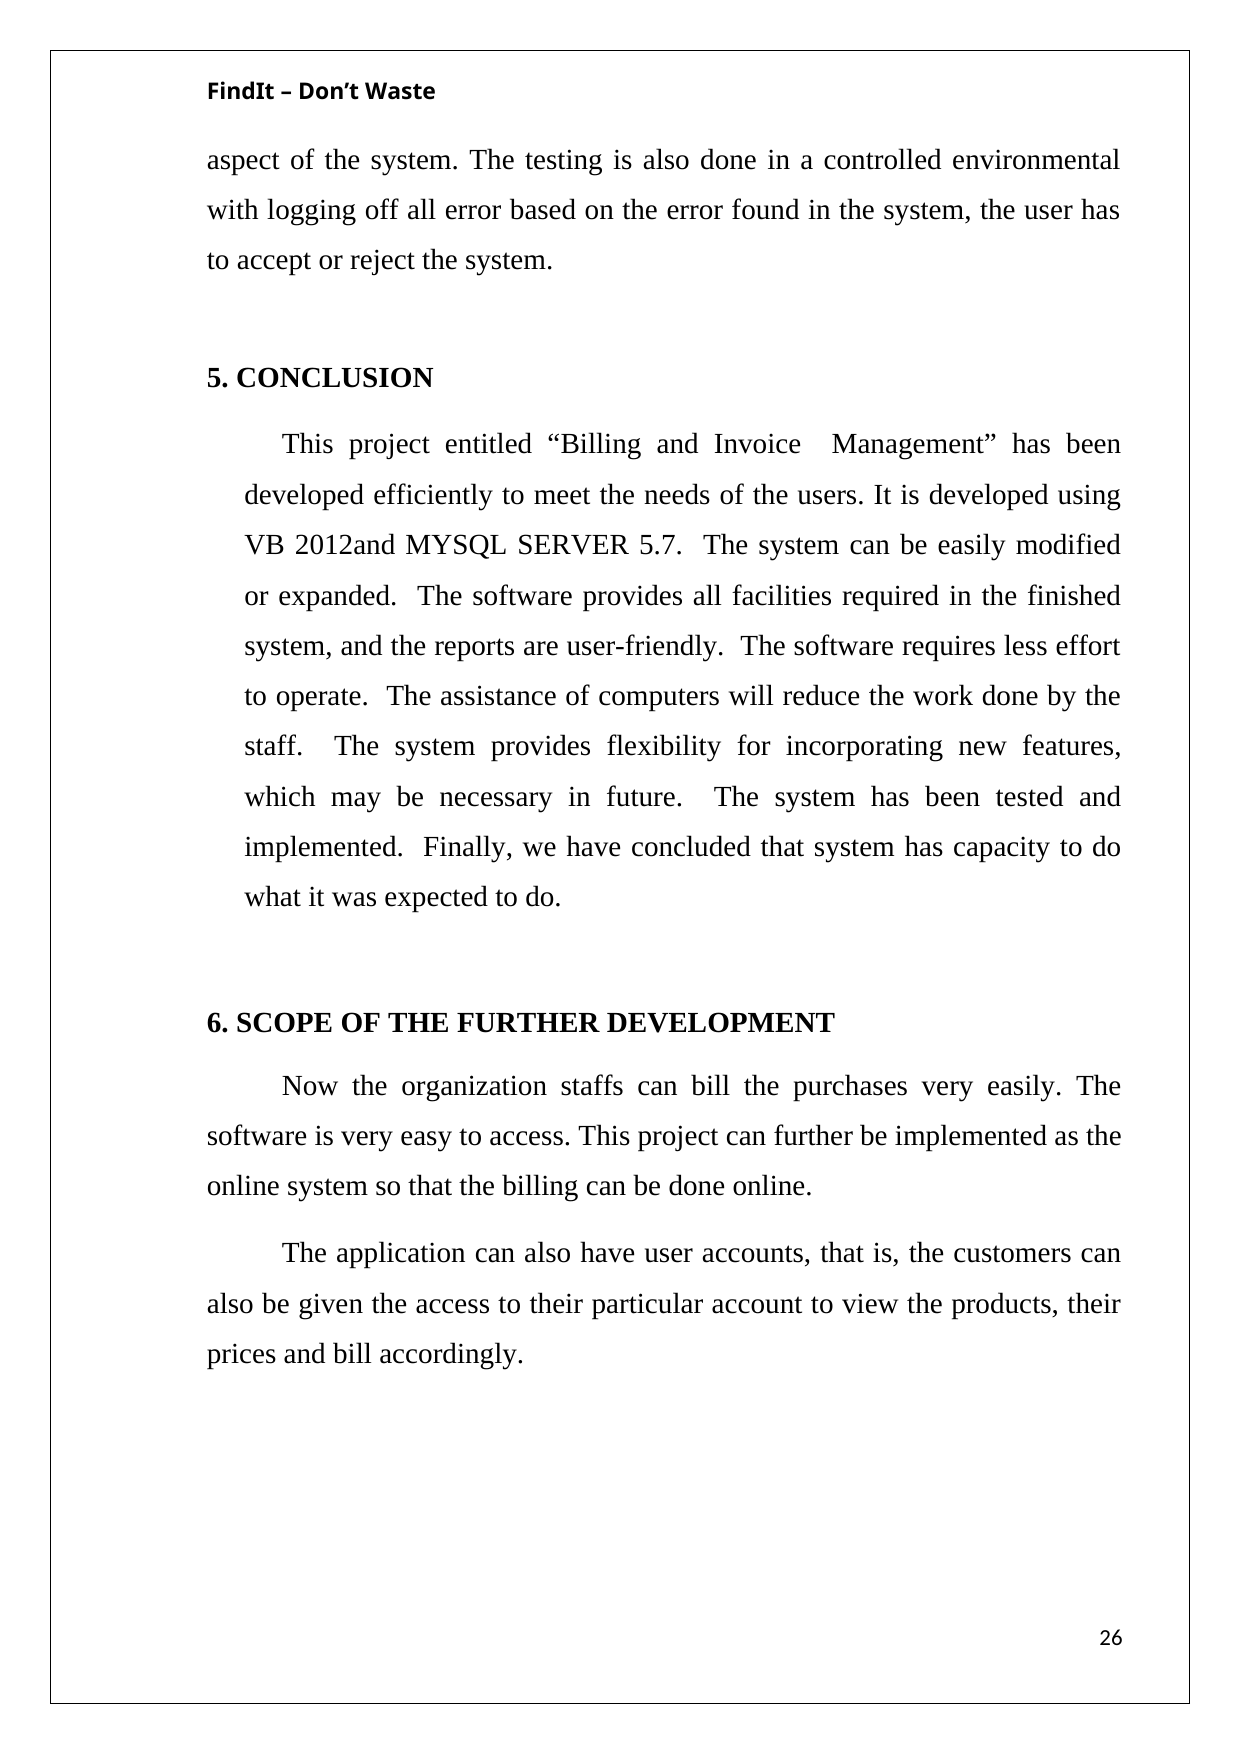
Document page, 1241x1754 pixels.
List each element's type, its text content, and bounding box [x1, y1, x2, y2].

text Now the organization staffs can bill the purchases very easily. The software is very easy to access. This project can further be implemented as the online system so that the billing can be done online. [207, 1068, 1122, 1202]
text The application can also have user accounts, that is, the customers can also be given the access to their particular account to view the products, their prices and bill accordingly. [207, 1236, 1122, 1370]
text This project entitled “Billing and Invoice Management” has been developed efficiently to meet the needs of the users. It is developed using VB 2012and MYSQL SERVER 5.7. The system can be easily modified or expanded. The software provides all facilities required in the finished system, and the reports are user-friendly. The software requires less effort to operate. The assistance of computers will reduce the work done by the staff. The system provides flexibility for incorporating new features, which may be necessary in future. The system has been tested and implemented. Finally, we have concluded that system has capacity to do what it was expected to do. [244, 427, 1122, 913]
text 5. CONCLUSION [207, 360, 1122, 393]
text 6. SCOPE OF THE FURTHER DEVELOPMENT [207, 1005, 1122, 1039]
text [207, 142, 1122, 276]
